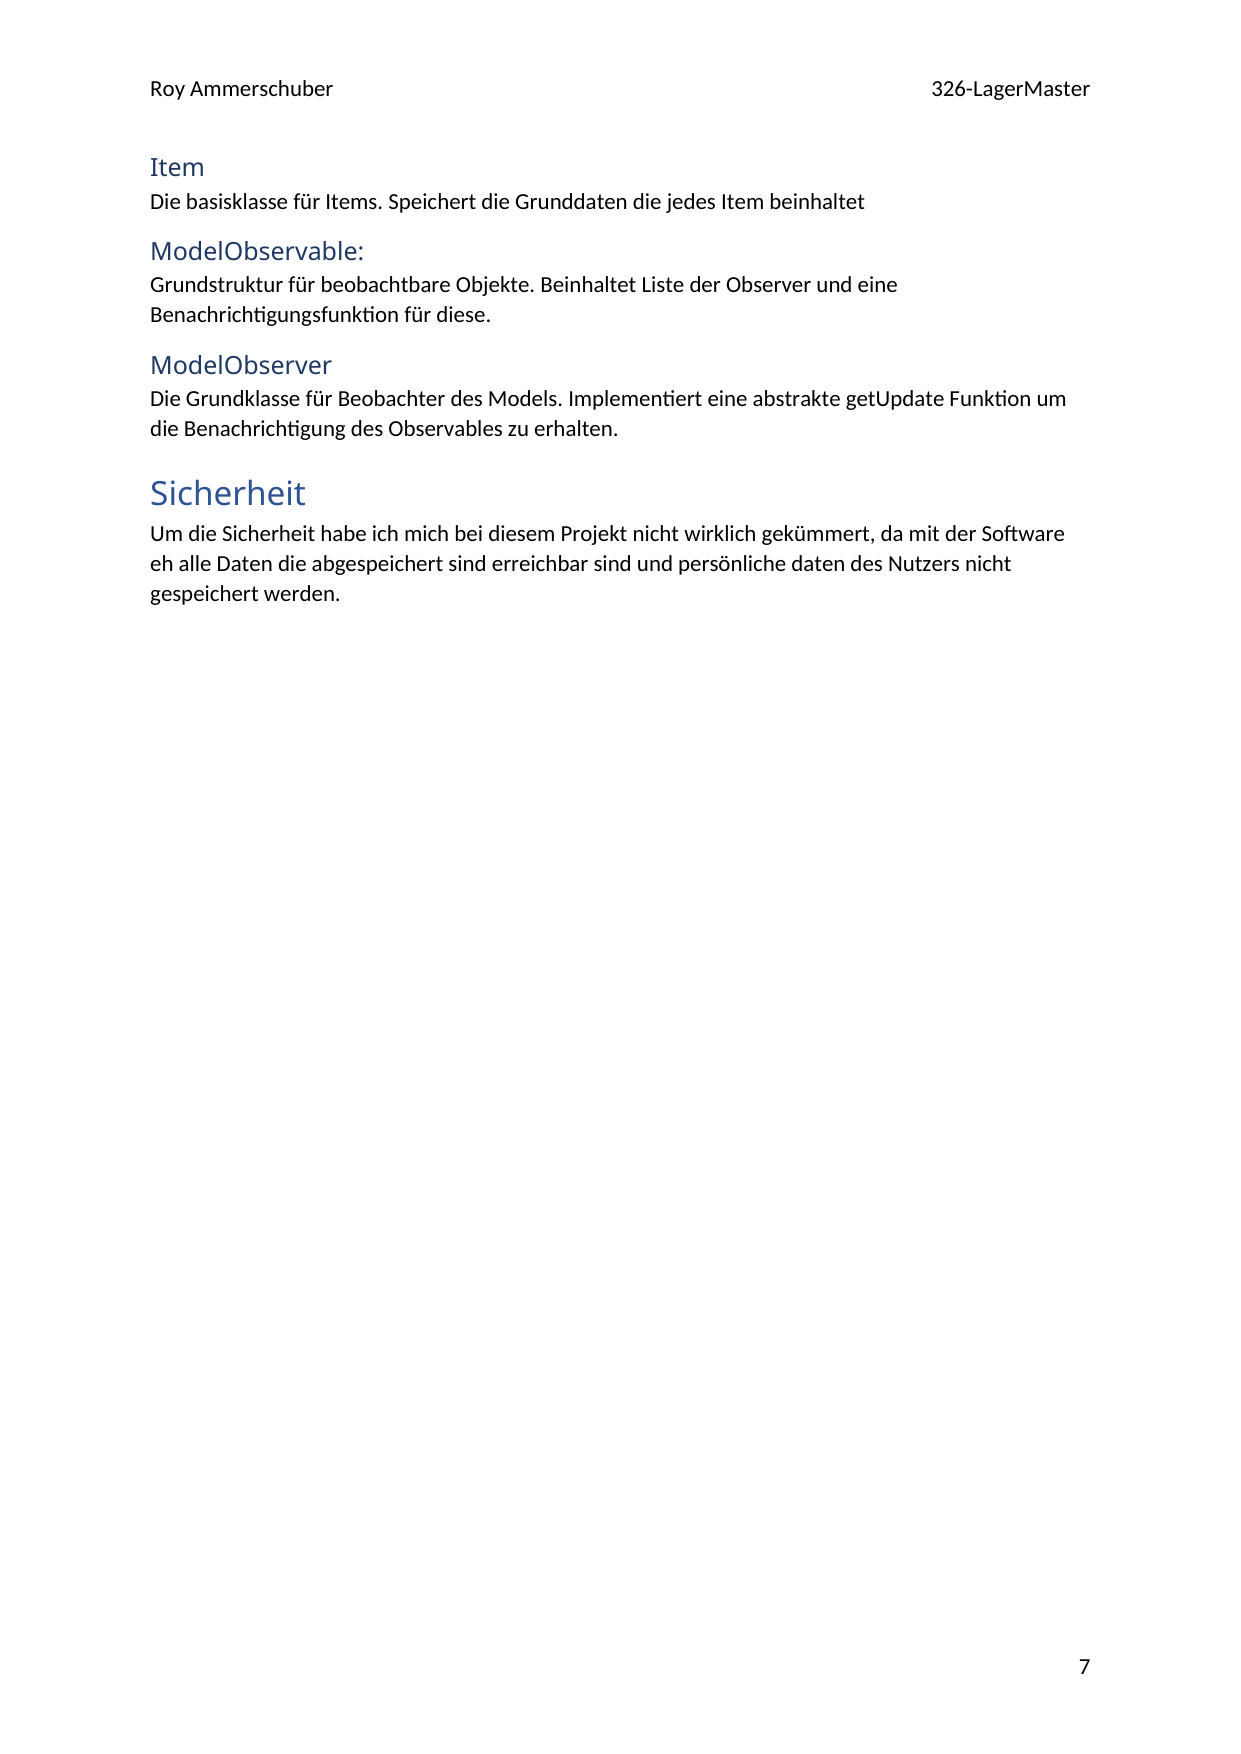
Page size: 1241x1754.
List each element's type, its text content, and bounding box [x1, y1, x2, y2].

subtitle ModelObserver [150, 347, 1090, 382]
text Die Grundklasse für Beobachter des Models. Implementiert eine abstrakte getUpdate Funktion um die Benachrichtigung des Observables zu erhalten. [150, 384, 1090, 442]
text Um die Sicherheit habe ich mich bei diesem Projekt nicht wirklich gekümmert, da mit der Software eh alle Daten die abgespeichert sind erreichbar sind und persönliche daten des Nutzers nicht gespeichert werden. [150, 519, 1090, 607]
text Die basisklasse für Items. Speichert die Grunddaten die jedes Item beinhaltet [150, 187, 1090, 215]
text Grundstruktur für beobachtbare Objekte. Beinhaltet Liste der Observer und eine Benachrichtigungsfunktion für diese. [150, 270, 1090, 329]
subtitle Sicherheit [150, 470, 1090, 515]
subtitle ModelObservable: [150, 234, 1090, 268]
subtitle Item [150, 150, 1090, 184]
